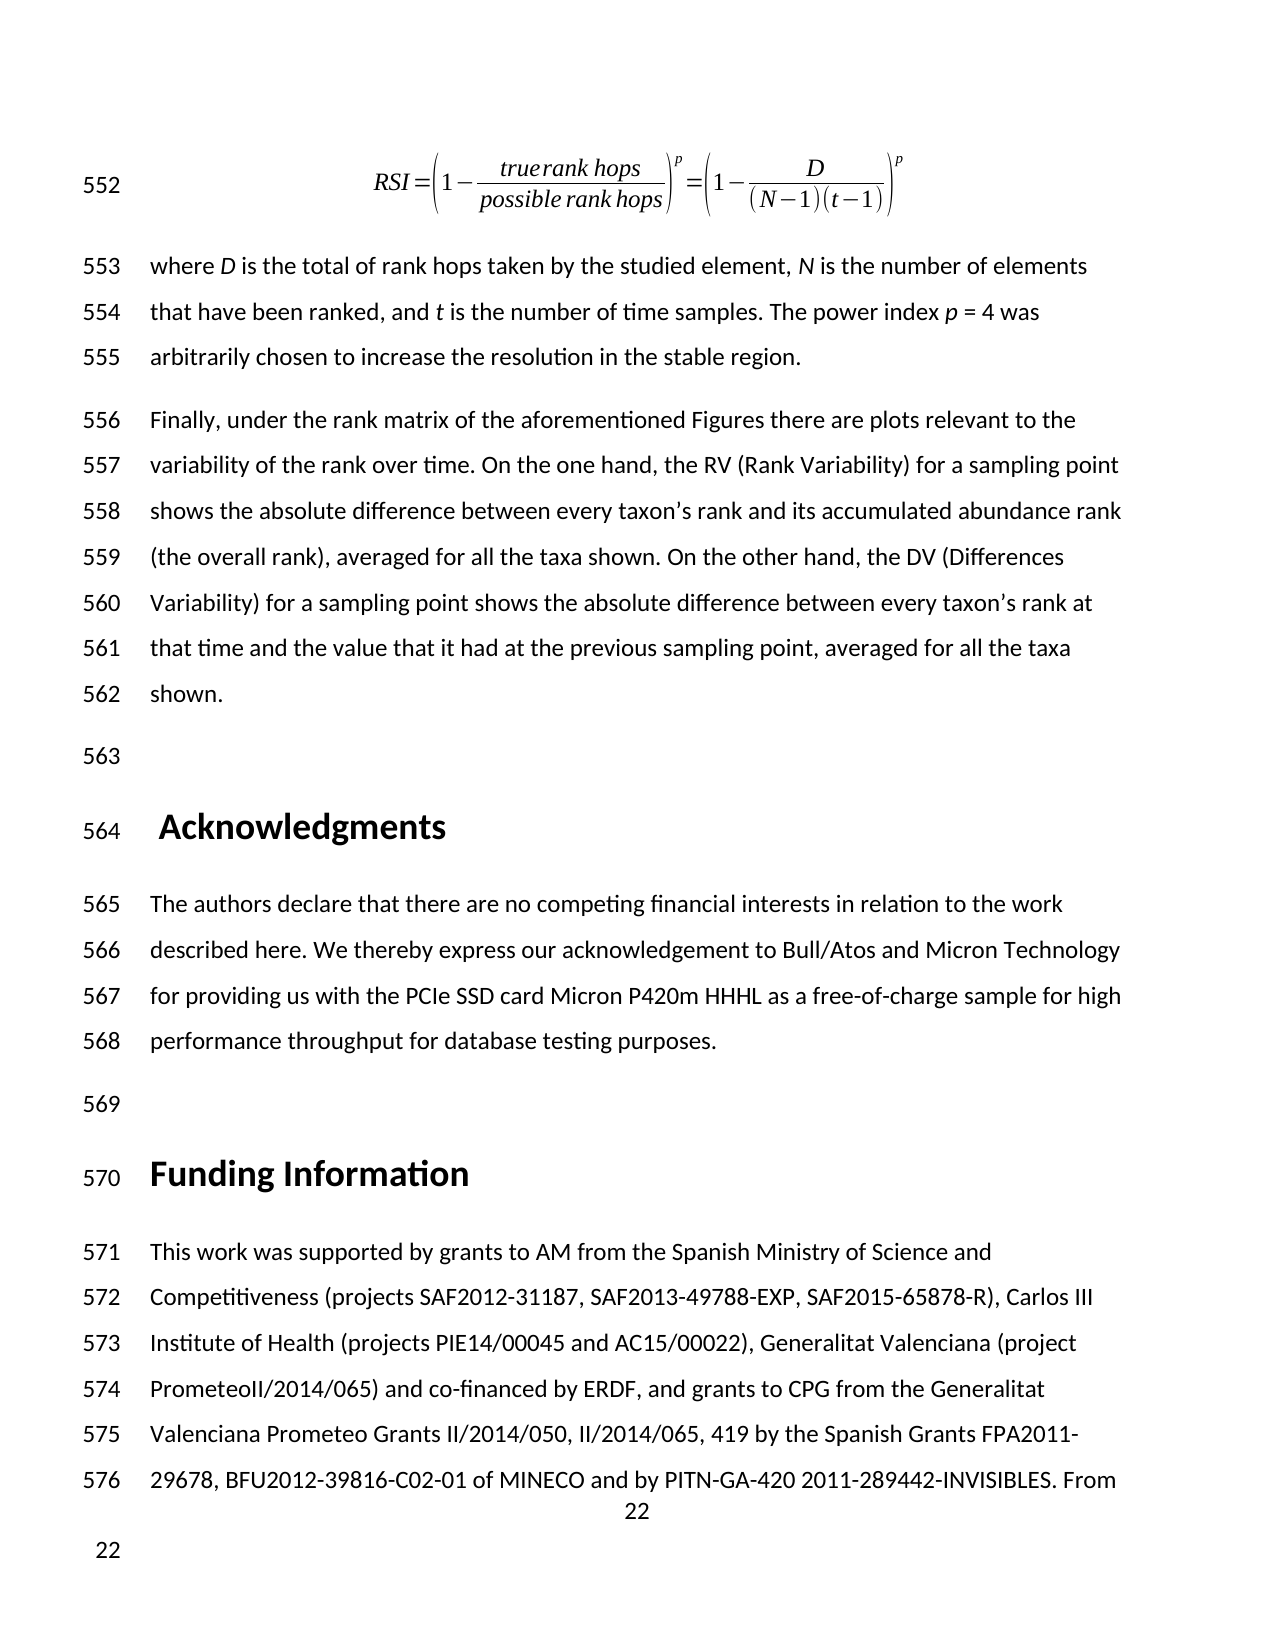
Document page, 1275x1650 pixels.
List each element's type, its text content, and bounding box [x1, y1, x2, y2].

text Funding Information [150, 1150, 1125, 1196]
text where D is the total of rank hops taken by the studied element, N is the number of elements that have been ranked, and t is the number of time samples. The power index p = 4 was arbitrarily chosen to increase the resolution in the stable region. [150, 250, 1125, 372]
text Finally, under the rank matrix of the aforementioned Figures there are plots relevant to the variability of the rank over time. On the one hand, the RV (Rank Variability) for a sampling point shows the absolute difference between every taxon’s rank and its accumulated abundance rank (the overall rank), averaged for all the taxa shown. On the other hand, the DV (Differences Variability) for a sampling point shows the absolute difference between every taxon’s rank at that time and the value that it had at the previous sampling point, averaged for all the taxa shown. [150, 404, 1125, 709]
text Acknowledgments [150, 803, 1125, 849]
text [150, 1236, 1125, 1495]
text The authors declare that there are no competing financial interests in relation to the work described here. We thereby express our acknowledgement to Bull/Atos and Micron Technology for providing us with the PCIe SSD card Micron P420m HHHL as a free-of-charge sample for high performance throughput for database testing purposes. [150, 888, 1125, 1056]
